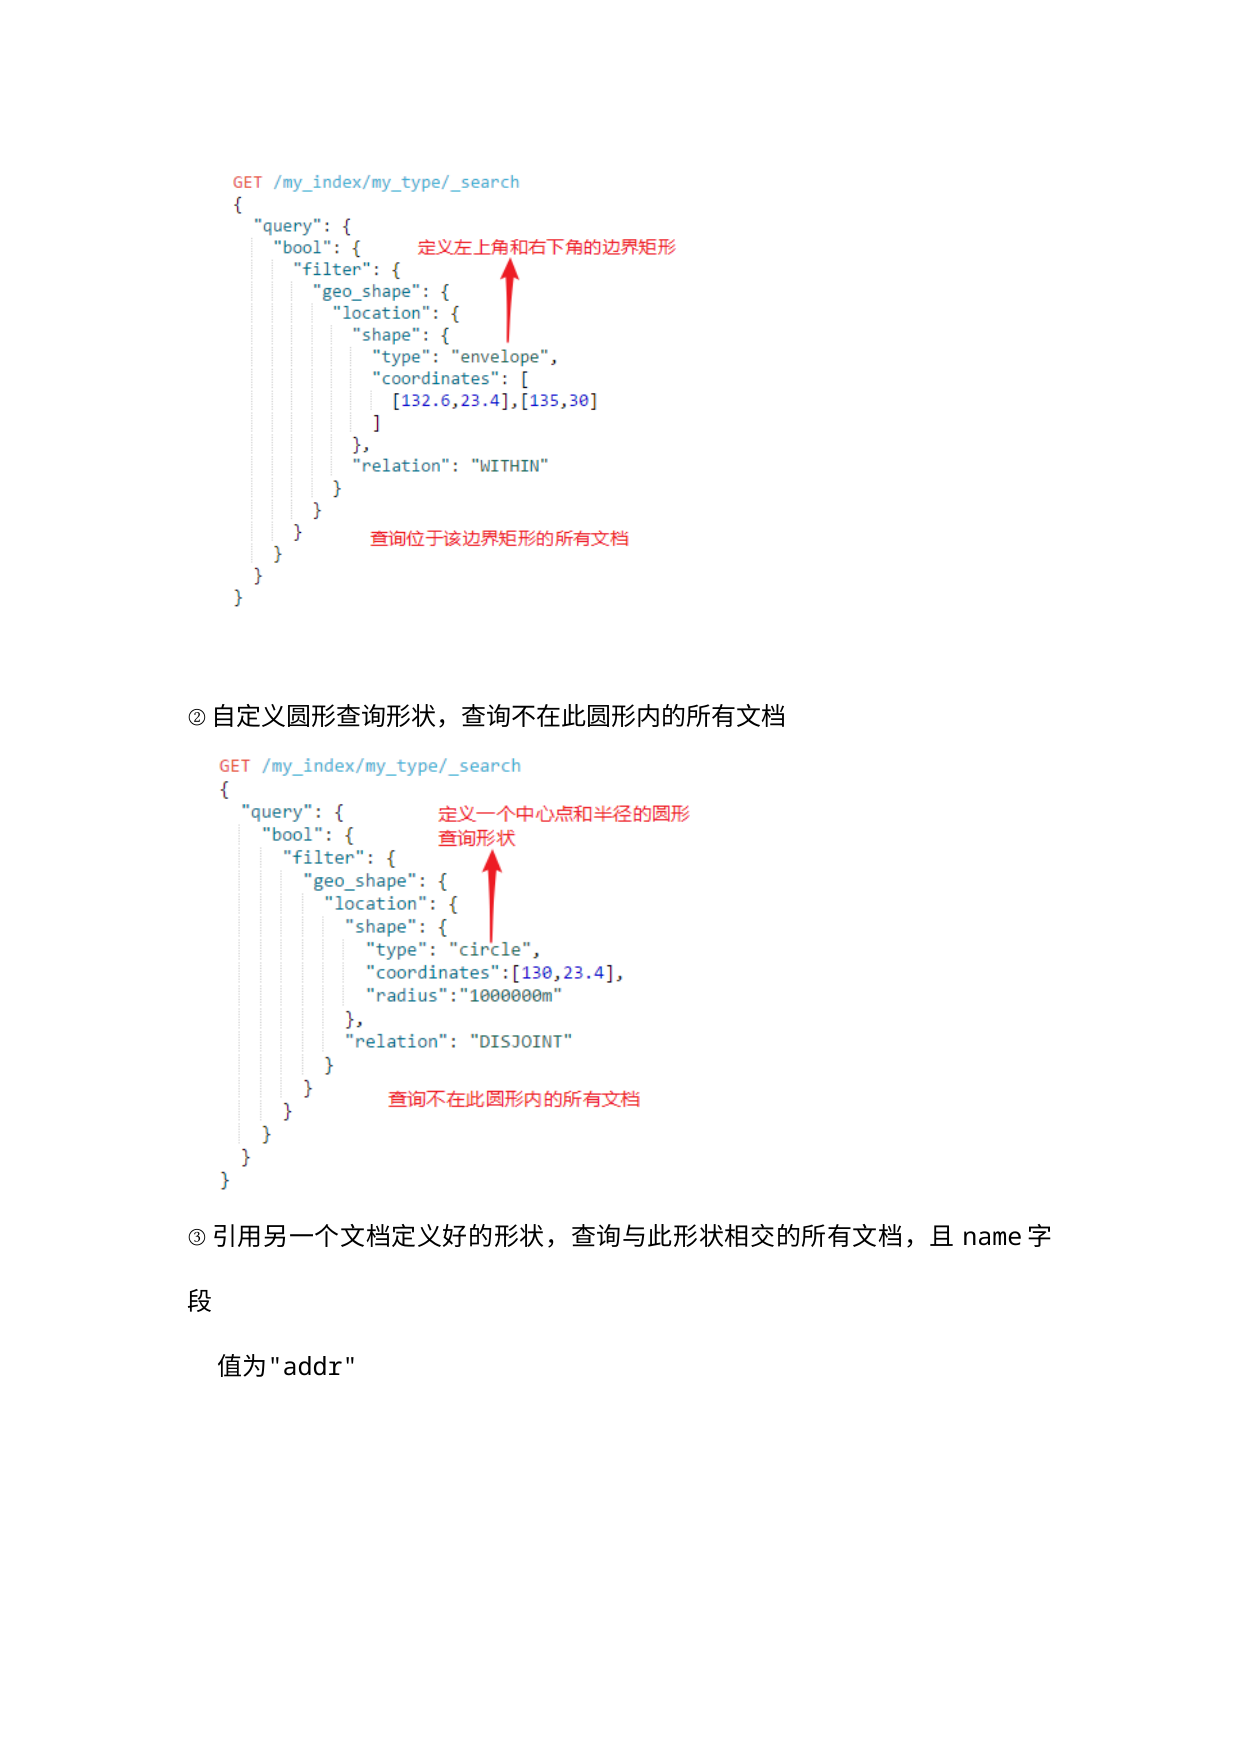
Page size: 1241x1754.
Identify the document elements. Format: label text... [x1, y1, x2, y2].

picture [232, 170, 703, 609]
text 值为"addr" [187, 1332, 1053, 1397]
picture [217, 753, 721, 1195]
text ③引用另一个文档定义好的形状，查询与此形状相交的所有文档，且name字段 [187, 1202, 1053, 1332]
text ②自定义圆形查询形状，查询不在此圆形内的所有文档 [187, 682, 1053, 747]
